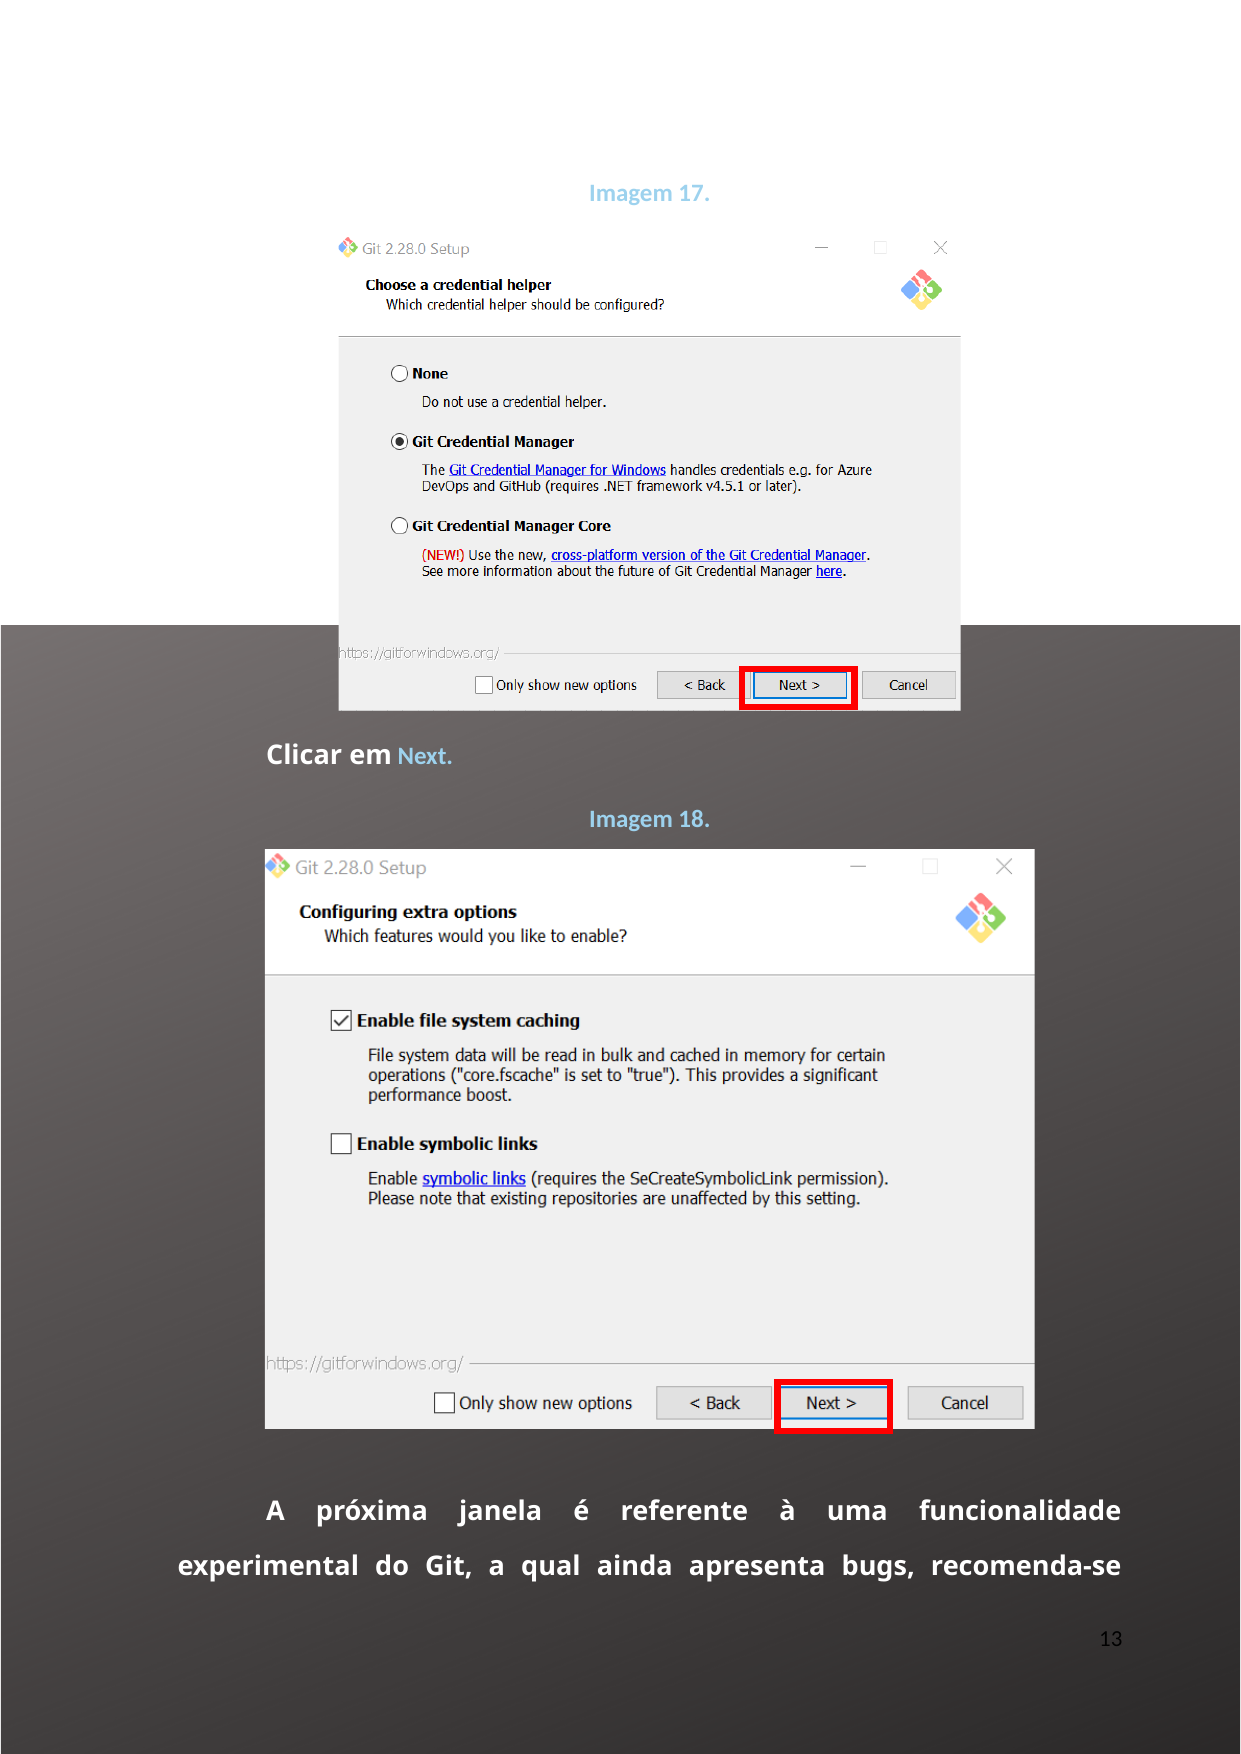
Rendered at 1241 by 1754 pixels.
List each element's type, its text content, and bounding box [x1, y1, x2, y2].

text Imagem 18. [177, 803, 1122, 834]
text Imagem 17. [177, 177, 1122, 208]
text Clicar em Next. [177, 736, 1122, 772]
picture [0, 235, 1241, 1754]
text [177, 1491, 1122, 1583]
